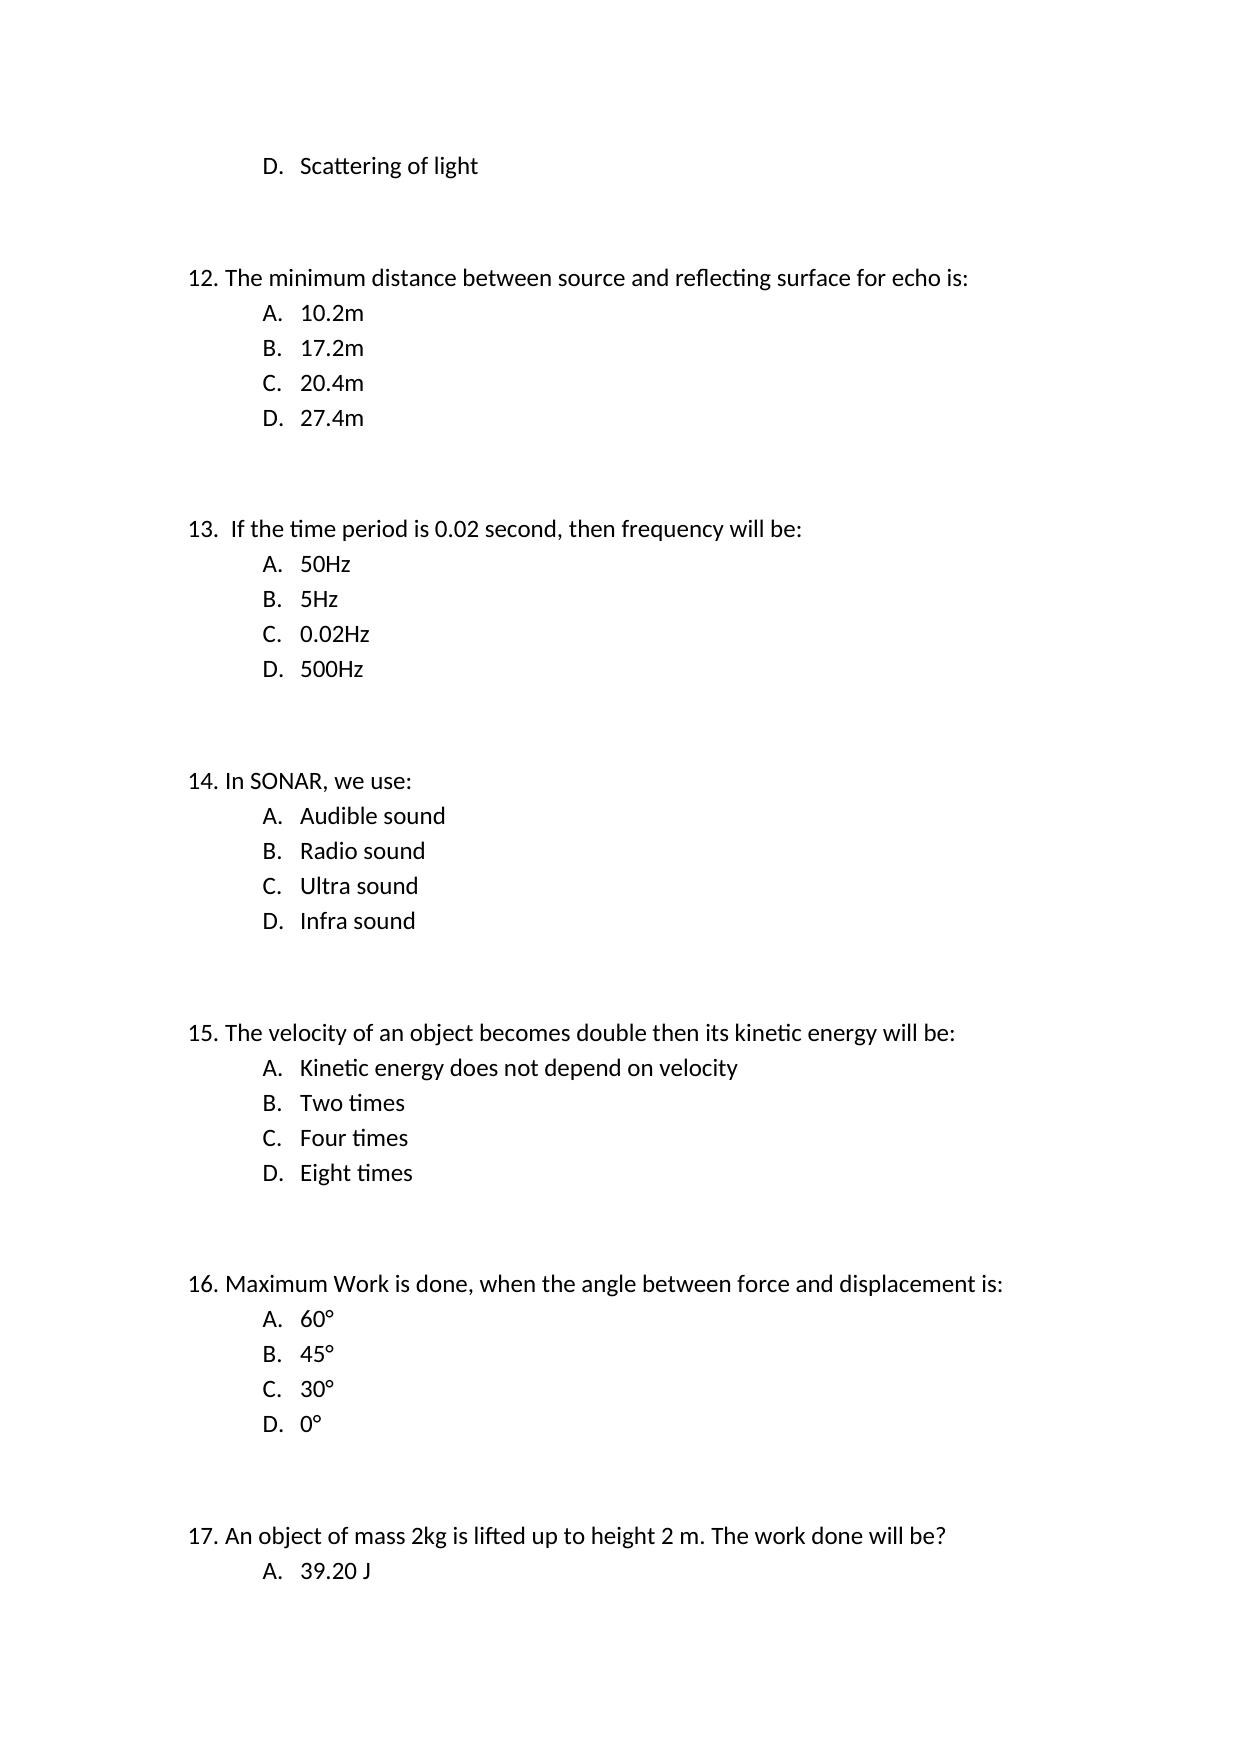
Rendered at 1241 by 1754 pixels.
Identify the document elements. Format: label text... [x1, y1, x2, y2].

list Ultra sound [262, 870, 1090, 901]
list 30° [262, 1373, 1090, 1404]
list The velocity of an object becomes double then its kinetic energy will be: [187, 1017, 1090, 1047]
list 500Hz [262, 653, 1090, 684]
list Two times [262, 1087, 1090, 1117]
list 0.02Hz [262, 618, 1090, 649]
list In SONAR, we use: [187, 765, 1090, 796]
list Radio sound [262, 835, 1090, 866]
list 39.20 J [262, 1555, 1090, 1586]
list Kinetic energy does not depend on velocity [262, 1052, 1090, 1082]
list 45° [262, 1338, 1090, 1369]
list 5Hz [262, 583, 1090, 614]
list The minimum distance between source and reflecting surface for echo is: [187, 262, 1090, 292]
list Scattering of light [262, 150, 1090, 181]
list 17.2m [262, 332, 1090, 362]
list 0° [262, 1408, 1090, 1439]
list 27.4m [262, 402, 1090, 432]
list 50Hz [262, 548, 1090, 579]
list 60° [262, 1303, 1090, 1334]
list Eight times [262, 1157, 1090, 1187]
list Audible sound [262, 800, 1090, 831]
list Infra sound [262, 905, 1090, 936]
list If the time period is 0.02 second, then frequency will be: [187, 513, 1090, 544]
list 20.4m [262, 367, 1090, 397]
list 10.2m [262, 297, 1090, 327]
list Maximum Work is done, when the angle between force and displacement is: [187, 1268, 1090, 1299]
list An object of mass 2kg is lifted up to height 2 m. The work done will be? [187, 1520, 1090, 1551]
list Four times [262, 1122, 1090, 1152]
